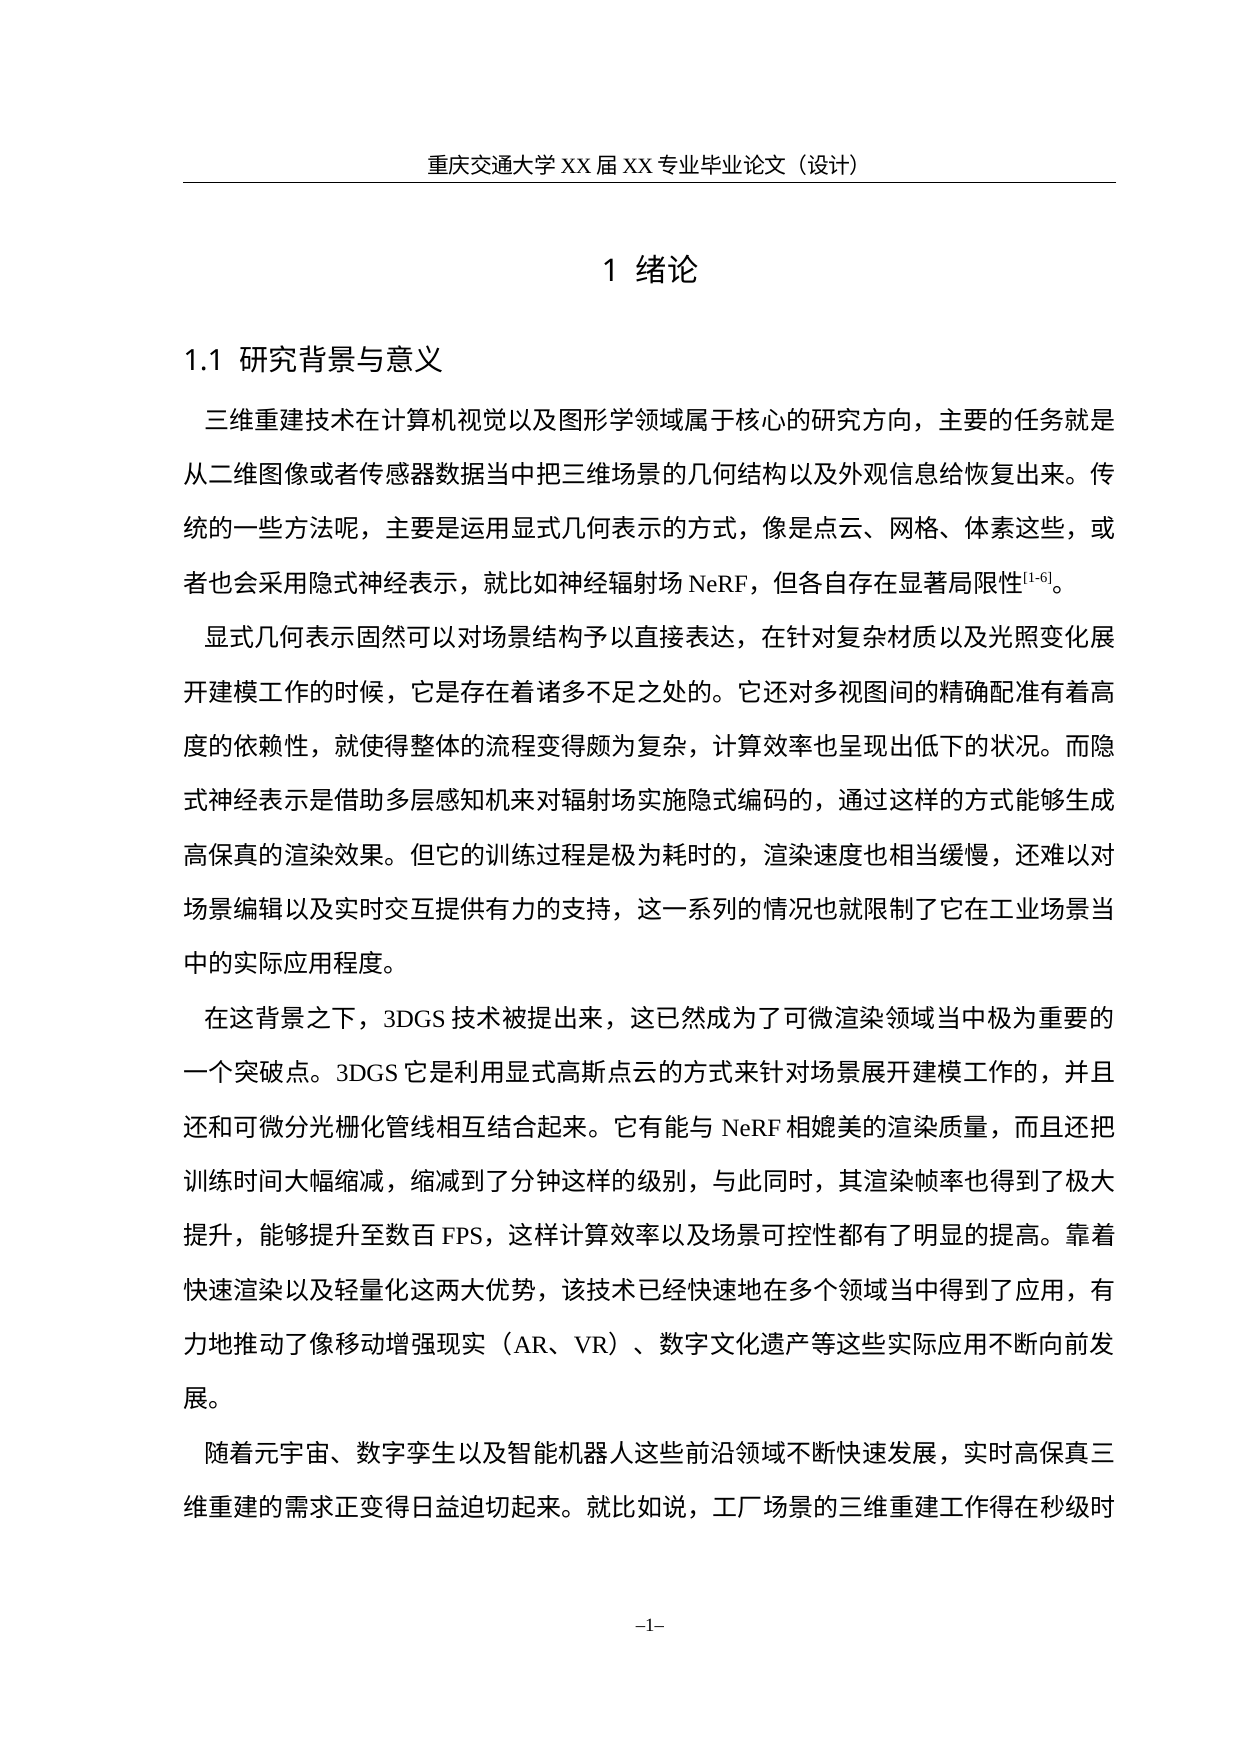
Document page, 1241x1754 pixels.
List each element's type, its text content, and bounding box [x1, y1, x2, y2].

text 三维重建技术在计算机视觉以及图形学领域属于核心的研究方向，主要的任务就是从二维图像或者传感器数据当中把三维场景的几何结构以及外观信息给恢复出来。传统的一些方法呢，主要是运用显式几何表示的方式，像是点云、网格、体素这些，或者也会采用隐式神经表示，就比如神经辐射场NeRF，但各自存在显著局限性[1-6]。 [183, 400, 1116, 599]
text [183, 1433, 1116, 1524]
text 在这背景之下，3DGS技术被提出来，这已然成为了可微渲染领域当中极为重要的一个突破点。3DGS它是利用显式高斯点云的方式来针对场景展开建模工作的，并且还和可微分光栅化管线相互结合起来。它有能与NeRF相媲美的渲染质量，而且还把训练时间大幅缩减，缩减到了分钟这样的级别，与此同时，其渲染帧率也得到了极大提升，能够提升至数百FPS，这样计算效率以及场景可控性都有了明显的提高。靠着快速渲染以及轻量化这两大优势，该技术已经快速地在多个领域当中得到了应用，有力地推动了像移动增强现实（AR、VR）、数字文化遗产等这些实际应用不断向前发展。 [183, 998, 1116, 1415]
subtitle 1.1 研究背景与意义 [183, 337, 1116, 379]
subtitle 1 绪论 [183, 246, 1116, 291]
text 显式几何表示固然可以对场景结构予以直接表达，在针对复杂材质以及光照变化展开建模工作的时候，它是存在着诸多不足之处的。它还对多视图间的精确配准有着高度的依赖性，就使得整体的流程变得颇为复杂，计算效率也呈现出低下的状况。而隐式神经表示是借助多层感知机来对辐射场实施隐式编码的，通过这样的方式能够生成高保真的渲染效果。但它的训练过程是极为耗时的，渲染速度也相当缓慢，还难以对场景编辑以及实时交互提供有力的支持，这一系列的情况也就限制了它在工业场景当中的实际应用程度。 [183, 618, 1116, 980]
